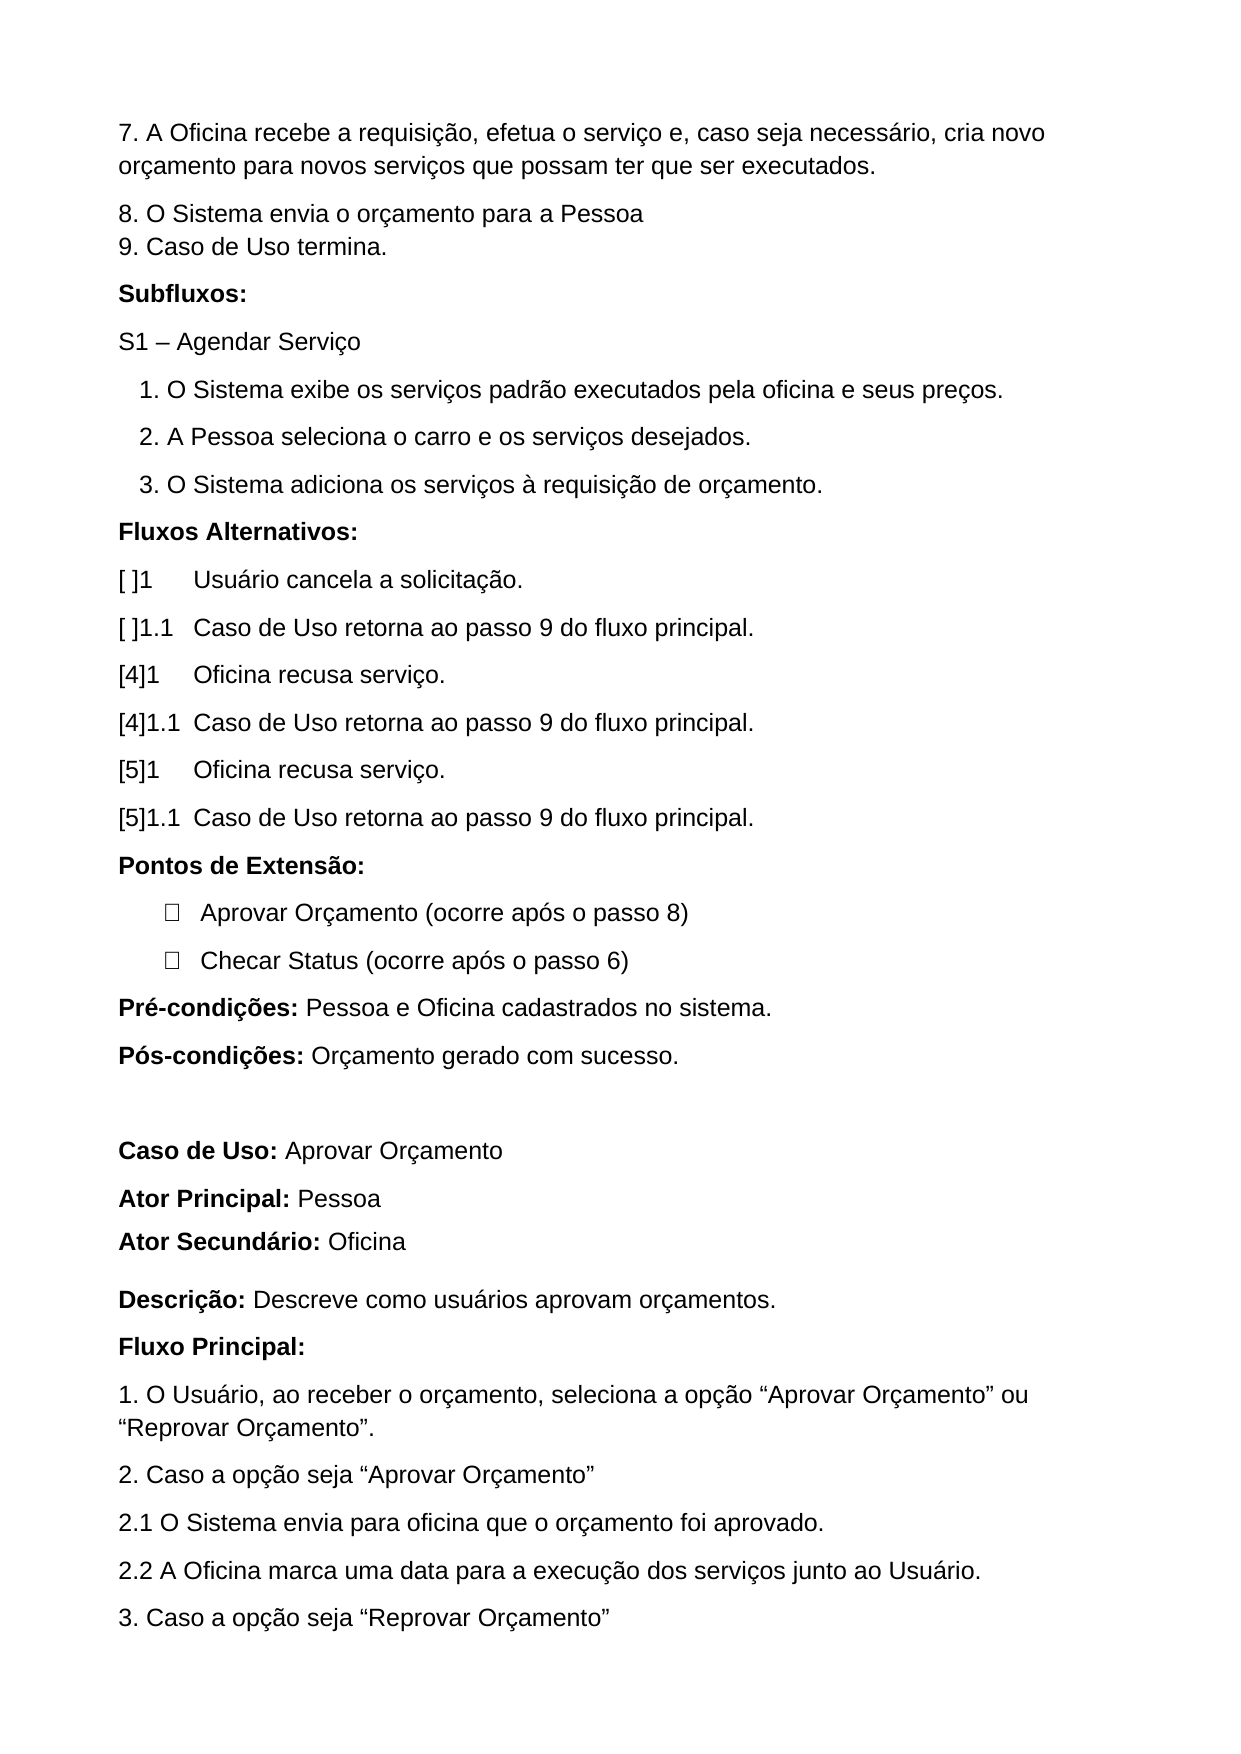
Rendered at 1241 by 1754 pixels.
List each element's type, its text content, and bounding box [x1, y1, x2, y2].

text S1 – Agendar Serviço [118, 327, 1122, 356]
text [ ]1 Usuário cancela a solicitação. [118, 565, 1122, 594]
text 2. A Pessoa seleciona o carro e os serviços desejados. [118, 422, 1122, 451]
text Pontos de Extensão: [118, 851, 1122, 879]
list Checar Status (ocorre após o passo 6) [163, 946, 1122, 974]
text 7. A Oficina recebe a requisição, efetua o serviço e, caso seja necessário, cria novo orçamento para novos serviços que possam ter que ser executados. [118, 118, 1122, 180]
text 3. Caso a opção seja “Reprovar Orçamento” [118, 1603, 1122, 1632]
text [5]1 Oficina recusa serviço. [118, 755, 1122, 784]
text Pós-condições: Orçamento gerado com sucesso. [118, 1041, 1122, 1070]
text [4]1 Oficina recusa serviço. [118, 660, 1122, 689]
text Ator Principal: Pessoa Ator Secundário: Oficina [118, 1184, 1122, 1256]
text Caso de Uso: Aprovar Orçamento [118, 1136, 1122, 1165]
text [5]1.1 Caso de Uso retorna ao passo 9 do fluxo principal. [118, 803, 1122, 832]
list Aprovar Orçamento (ocorre após o passo 8) [163, 898, 1122, 927]
text Fluxos Alternativos: [118, 517, 1122, 546]
text 2.2 A Oficina marca uma data para a execução dos serviços junto ao Usuário. [118, 1556, 1122, 1584]
text [4]1.1 Caso de Uso retorna ao passo 9 do fluxo principal. [118, 708, 1122, 737]
text [ ]1.1 Caso de Uso retorna ao passo 9 do fluxo principal. [118, 613, 1122, 641]
text 1. O Usuário, ao receber o orçamento, seleciona a opção “Aprovar Orçamento” ou “Reprovar Orçamento”. [118, 1380, 1122, 1442]
text Subfluxos: [118, 279, 1122, 308]
text Pré-condições: Pessoa e Oficina cadastrados no sistema. [118, 993, 1122, 1022]
text 2. Caso a opção seja “Aprovar Orçamento” [118, 1461, 1122, 1489]
text 1. O Sistema exibe os serviços padrão executados pela oficina e seus preços. [118, 374, 1122, 403]
text Descrição: Descreve como usuários aprovam orçamentos. [118, 1285, 1122, 1313]
text Fluxo Principal: [118, 1332, 1122, 1361]
text 2.1 O Sistema envia para oficina que o orçamento foi aprovado. [118, 1508, 1122, 1537]
text 8. O Sistema envia o orçamento para a Pessoa 9. Caso de Uso termina. [118, 199, 1122, 261]
text 3. O Sistema adiciona os serviços à requisição de orçamento. [118, 470, 1122, 498]
